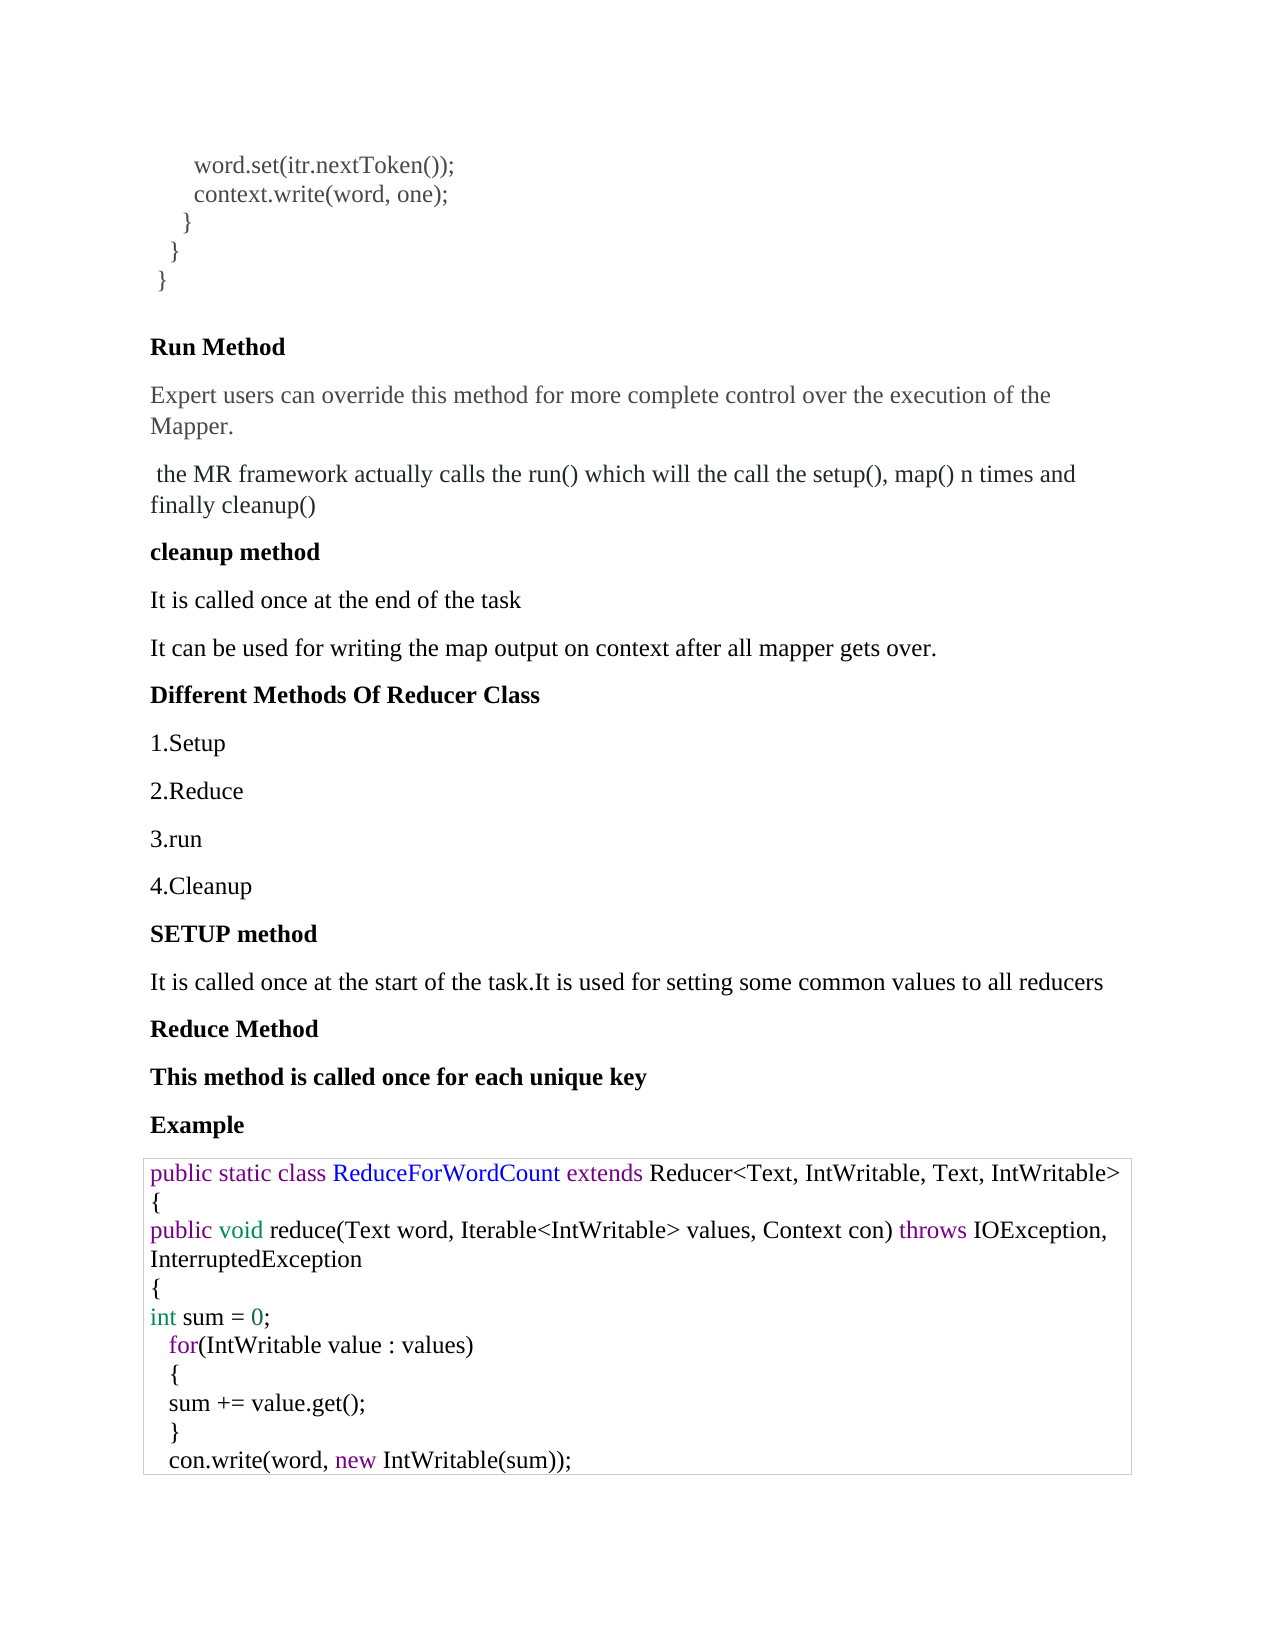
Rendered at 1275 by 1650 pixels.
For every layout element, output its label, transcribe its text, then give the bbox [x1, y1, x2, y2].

text } [150, 1417, 1125, 1445]
text SETUP method [150, 919, 1125, 948]
text Reduce Method [150, 1014, 1125, 1043]
text { [150, 1273, 1125, 1302]
text the MR framework actually calls the run() which will the call the setup(), map() n times and finally cleanup() [150, 459, 1125, 518]
text It can be used for writing the map output on context after all mapper gets over. [150, 633, 1125, 662]
text word.set(itr.nextToken()); [150, 150, 1125, 179]
text { [150, 1187, 1125, 1216]
text 4.Cleanup [150, 871, 1125, 900]
text } [150, 207, 1125, 236]
text Expert users can override this method for more complete control over the execution of the Mapper. [150, 380, 1125, 440]
text Run Method [150, 332, 1125, 361]
text It is called once at the start of the task.It is used for setting some common values to all reducers [150, 967, 1125, 996]
text } [150, 236, 1125, 265]
text public void reduce(Text word, Iterable<IntWritable> values, Context con) throws IOException, InterruptedException [150, 1216, 1125, 1273]
text int sum = 0; [150, 1302, 1125, 1331]
text Example [150, 1110, 1125, 1139]
text cleanup method [150, 537, 1125, 566]
text sum += value.get(); [150, 1388, 1125, 1417]
text 3.run [150, 824, 1125, 852]
text { [150, 1359, 1125, 1388]
text It is called once at the end of the task [150, 585, 1125, 614]
text 2.Reduce [150, 776, 1125, 805]
text con.write(word, new IntWritable(sum)); [144, 1445, 1131, 1474]
text for(IntWritable value : values) [150, 1331, 1125, 1359]
text public static class ReduceForWordCount extends Reducer<Text, IntWritable, Text, IntWritable> [144, 1159, 1131, 1187]
text This method is called once for each unique key [150, 1062, 1125, 1091]
text context.write(word, one); [150, 179, 1125, 207]
text Different Methods Of Reducer Class [150, 681, 1125, 709]
text } [150, 265, 1125, 294]
text 1.Setup [150, 728, 1125, 757]
